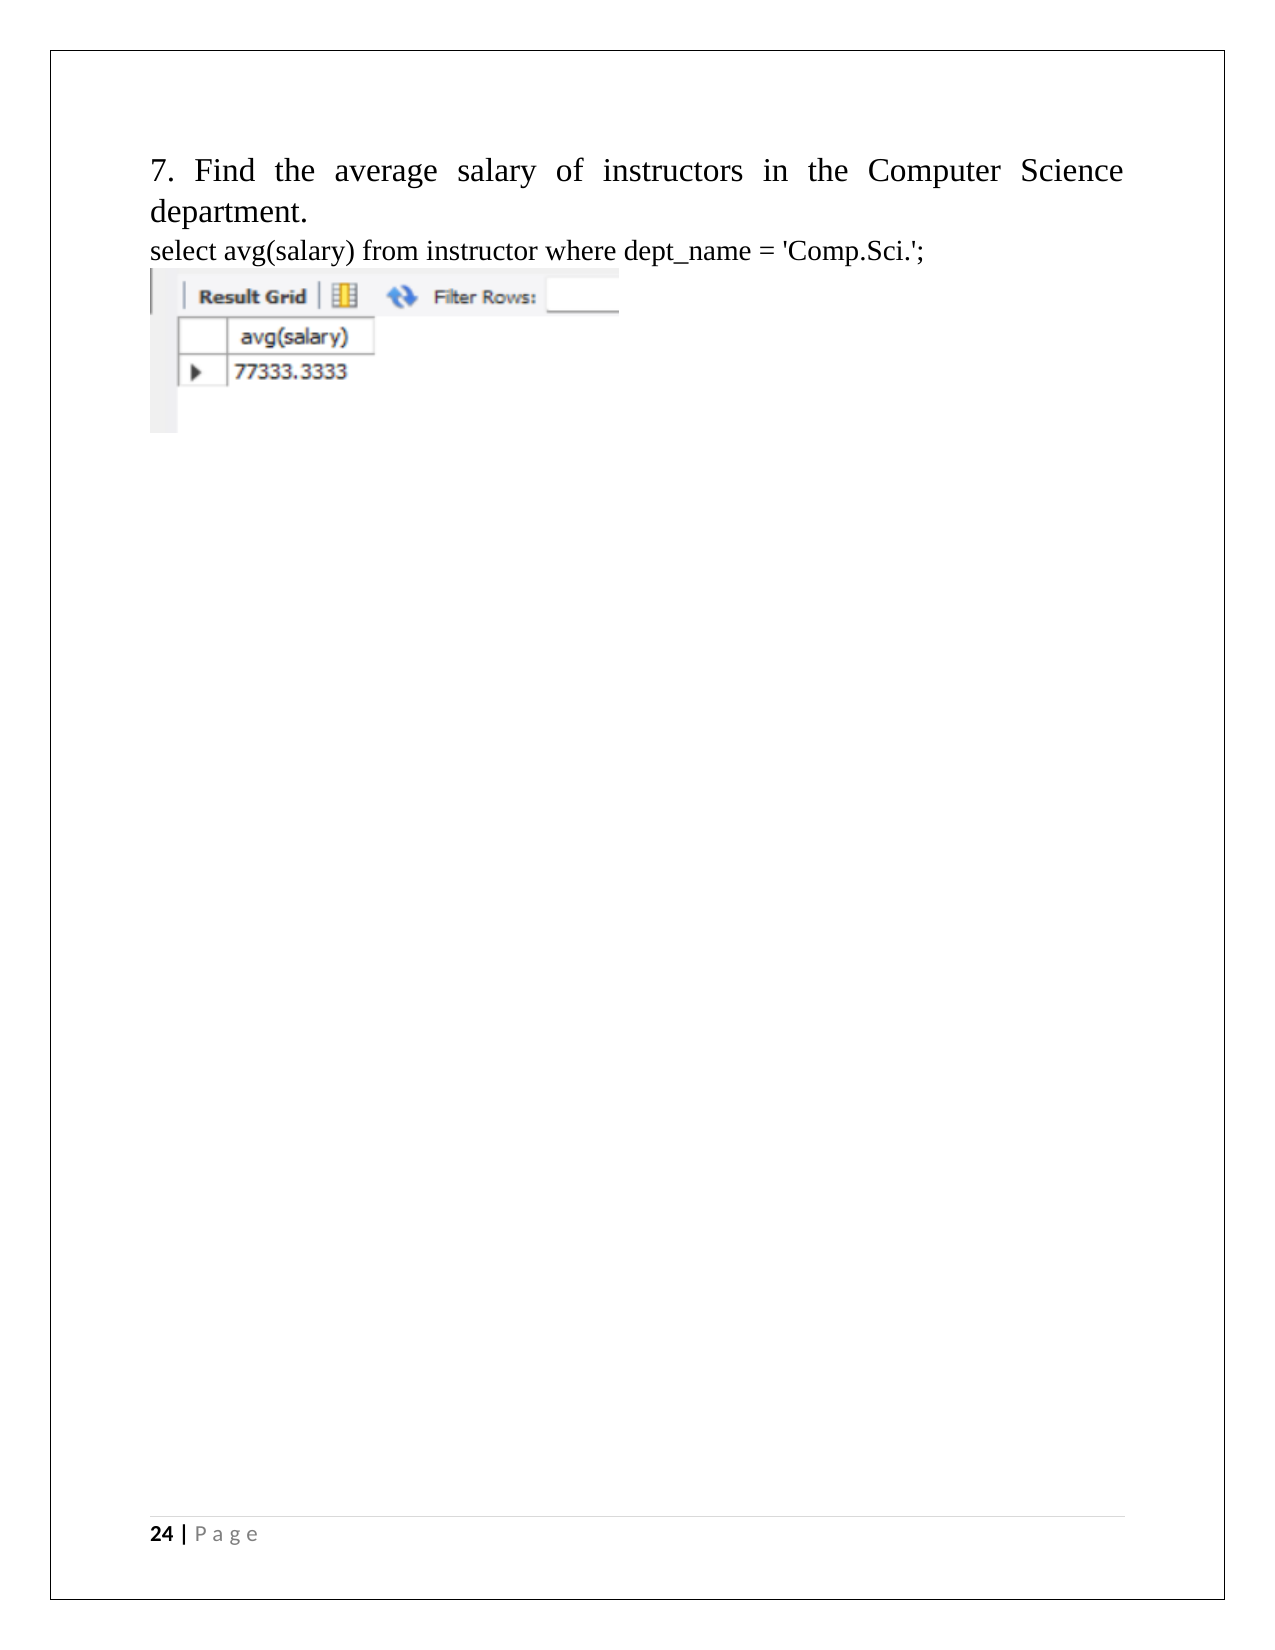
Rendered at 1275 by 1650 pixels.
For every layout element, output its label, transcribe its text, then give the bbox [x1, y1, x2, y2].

picture [150, 268, 619, 433]
text select avg(salary) from instructor where dept_name = 'Comp.Sci.'; [150, 233, 1125, 266]
text 7. Find the average salary of instructors in the Computer Science department. [150, 150, 1125, 230]
